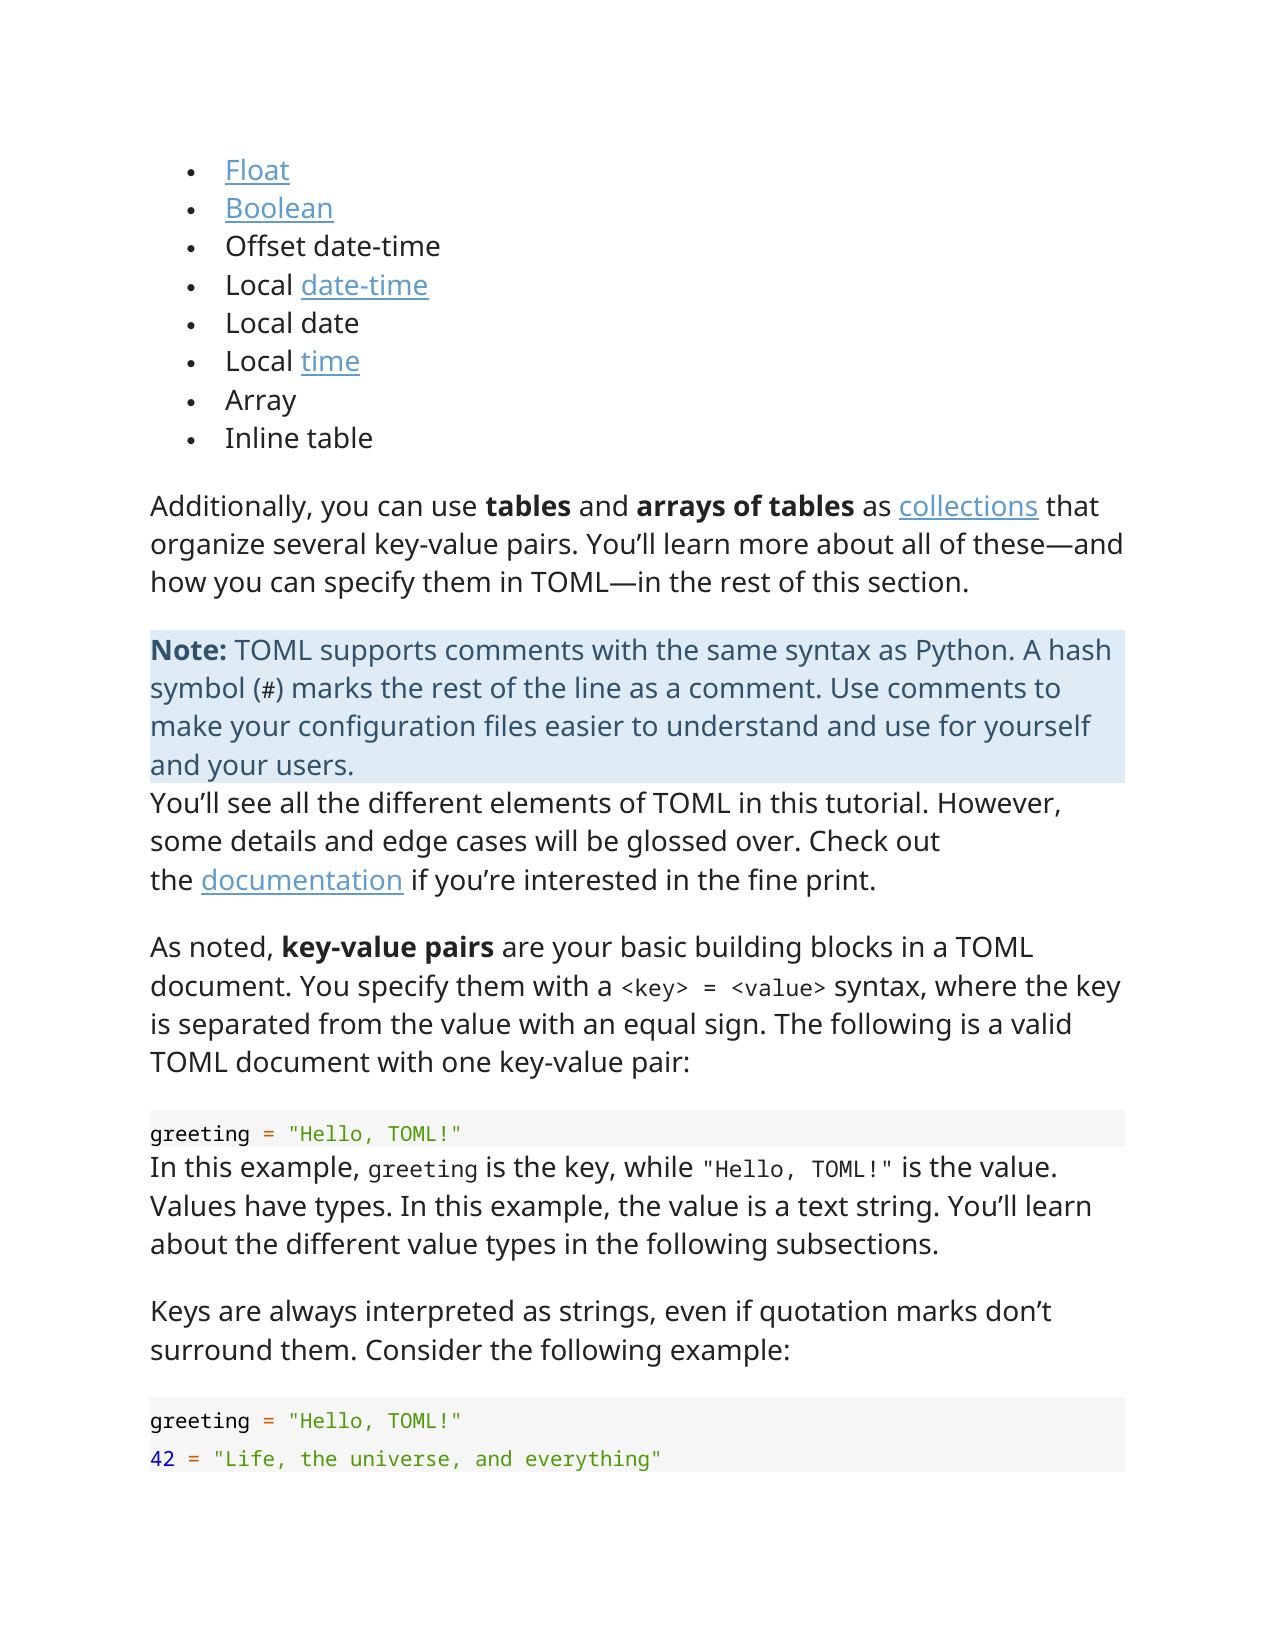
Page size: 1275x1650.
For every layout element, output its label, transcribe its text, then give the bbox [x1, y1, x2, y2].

text greeting = "Hello, TOML!" [150, 1397, 1125, 1435]
text 42 = "Life, the universe, and everything" [150, 1435, 1125, 1472]
list Local time [187, 342, 1125, 380]
text Note: TOML supports comments with the same syntax as Python. A hash symbol (#) marks the rest of the line as a comment. Use comments to make your configuration files easier to understand and use for yourself and your users. [150, 630, 1125, 783]
list Float [187, 150, 1125, 188]
text You’ll see all the different elements of TOML in this tutorial. However, some details and edge cases will be glossed over. Check out the documentation if you’re interested in the fine print. [150, 783, 1125, 898]
text Keys are always interpreted as strings, even if quotation marks don’t surround them. Consider the following example: [150, 1292, 1125, 1368]
list Local date [187, 303, 1125, 342]
text In this example, greeting is the key, while "Hello, TOML!" is the value. Values have types. In this example, the value is a text string. You’ll learn about the different value types in the following subsections. [150, 1147, 1125, 1262]
list Boolean [187, 188, 1125, 227]
text As noted, key-value pairs are your basic building blocks in a TOML document. You specify them with a <key> = <value> syntax, where the key is separated from the value with an equal sign. The following is a valid TOML document with one key-value pair: [150, 927, 1125, 1081]
list Array [187, 380, 1125, 418]
list Inline table [187, 418, 1125, 457]
list Offset date-time [187, 227, 1125, 265]
list Local date-time [187, 265, 1125, 303]
text Additionally, you can use tables and arrays of tables as collections that organize several key-value pairs. You’ll learn more about all of these—and how you can specify them in TOML—in the rest of this section. [150, 486, 1125, 601]
text greeting = "Hello, TOML!" [150, 1110, 1125, 1147]
